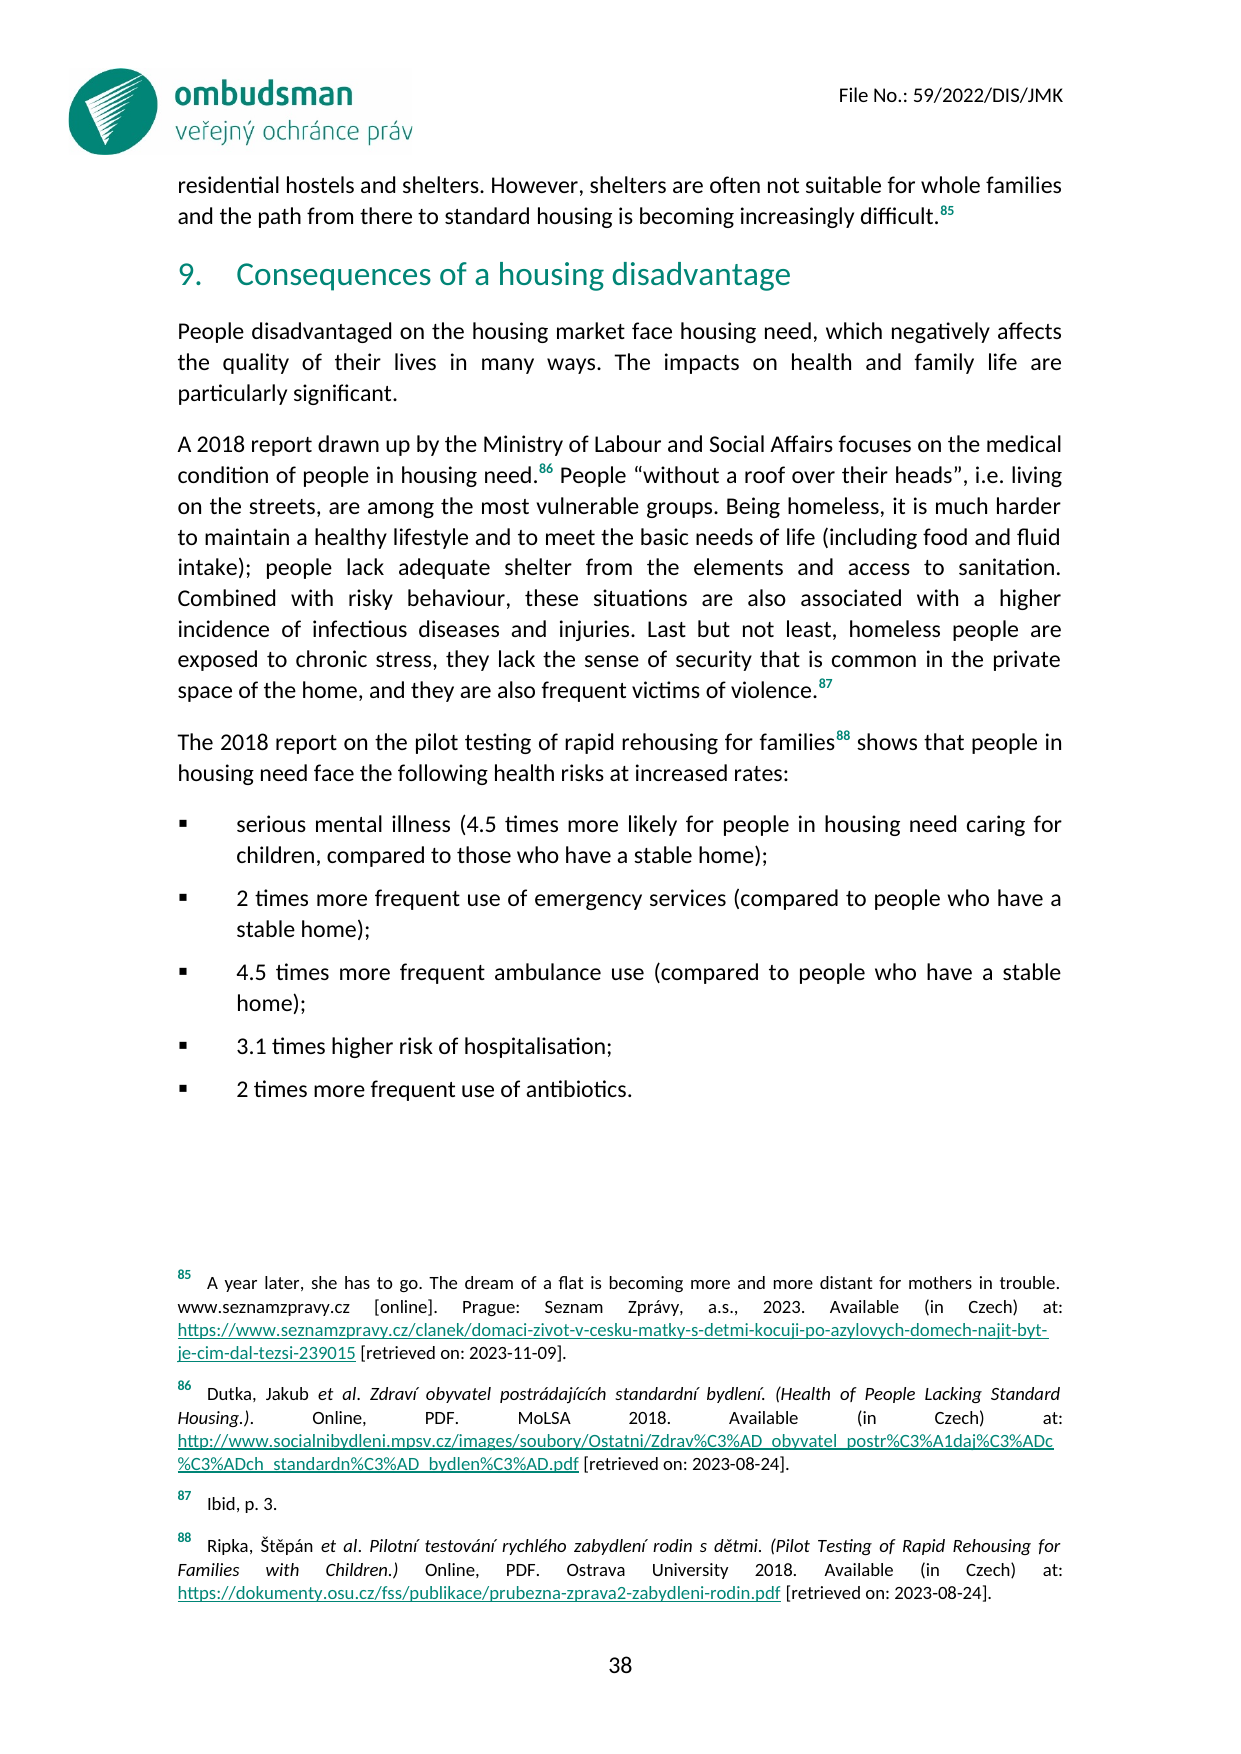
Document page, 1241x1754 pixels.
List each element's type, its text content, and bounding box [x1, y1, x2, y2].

text People disadvantaged on the housing market face housing need, which negatively affects the quality of their lives in many ways. The impacts on health and family life are particularly significant. [177, 316, 1063, 407]
text The 2018 report on the pilot testing of rapid rehousing for families shows that people in housing need face the following health risks at increased rates: [177, 727, 1063, 787]
text A 2018 report drawn up by the Ministry of Labour and Social Affairs focuses on the medical condition of people in housing need. People “without a roof over their heads”, i.e. living on the streets, are among the most vulnerable groups. Being homeless, it is much harder to maintain a healthy lifestyle and to meet the basic needs of life (including food and fluid intake); people lack adequate shelter from the elements and access to sanitation. Combined with risky behaviour, these situations are also associated with a higher incidence of infectious diseases and injuries. Last but not least, homeless people are exposed to chronic stress, they lack the sense of security that is common in the private space of the home, and they are also frequent victims of violence. [177, 429, 1063, 704]
subtitle Consequences of a housing disadvantage [177, 253, 1063, 294]
list 2 times more frequent use of emergency services (compared to people who have a stable home); [177, 883, 1063, 943]
list serious mental illness (4.5 times more likely for people in housing need caring for children, compared to those who have a stable home); [177, 809, 1063, 869]
picture [68, 68, 413, 155]
list 4.5 times more frequent ambulance use (compared to people who have a stable home); [177, 957, 1063, 1017]
list 2 times more frequent use of antibiotics. [177, 1074, 1063, 1103]
list 3.1 times higher risk of hospitalisation; [177, 1031, 1063, 1060]
text According to the results of a survey concerned with quantification of the housing problem in the Czech population, which was carried out between 2020 and 2021, housing need affects 35,000 to 62,000 households, with approximately 20,000 to 50,000 children. A further 130,000 to 190,000 households with approximately 100,000 children are at risk of losing their homes. Despite some efforts to help families with children in housing need, such as priority housing programmes, family settling-in assistance and intensive accompanying social work, many families with children in housing need still remain in residential hostels and shelters. However, shelters are often not suitable for whole families and the path from there to standard housing is becoming increasingly difficult. [177, 171, 1063, 231]
